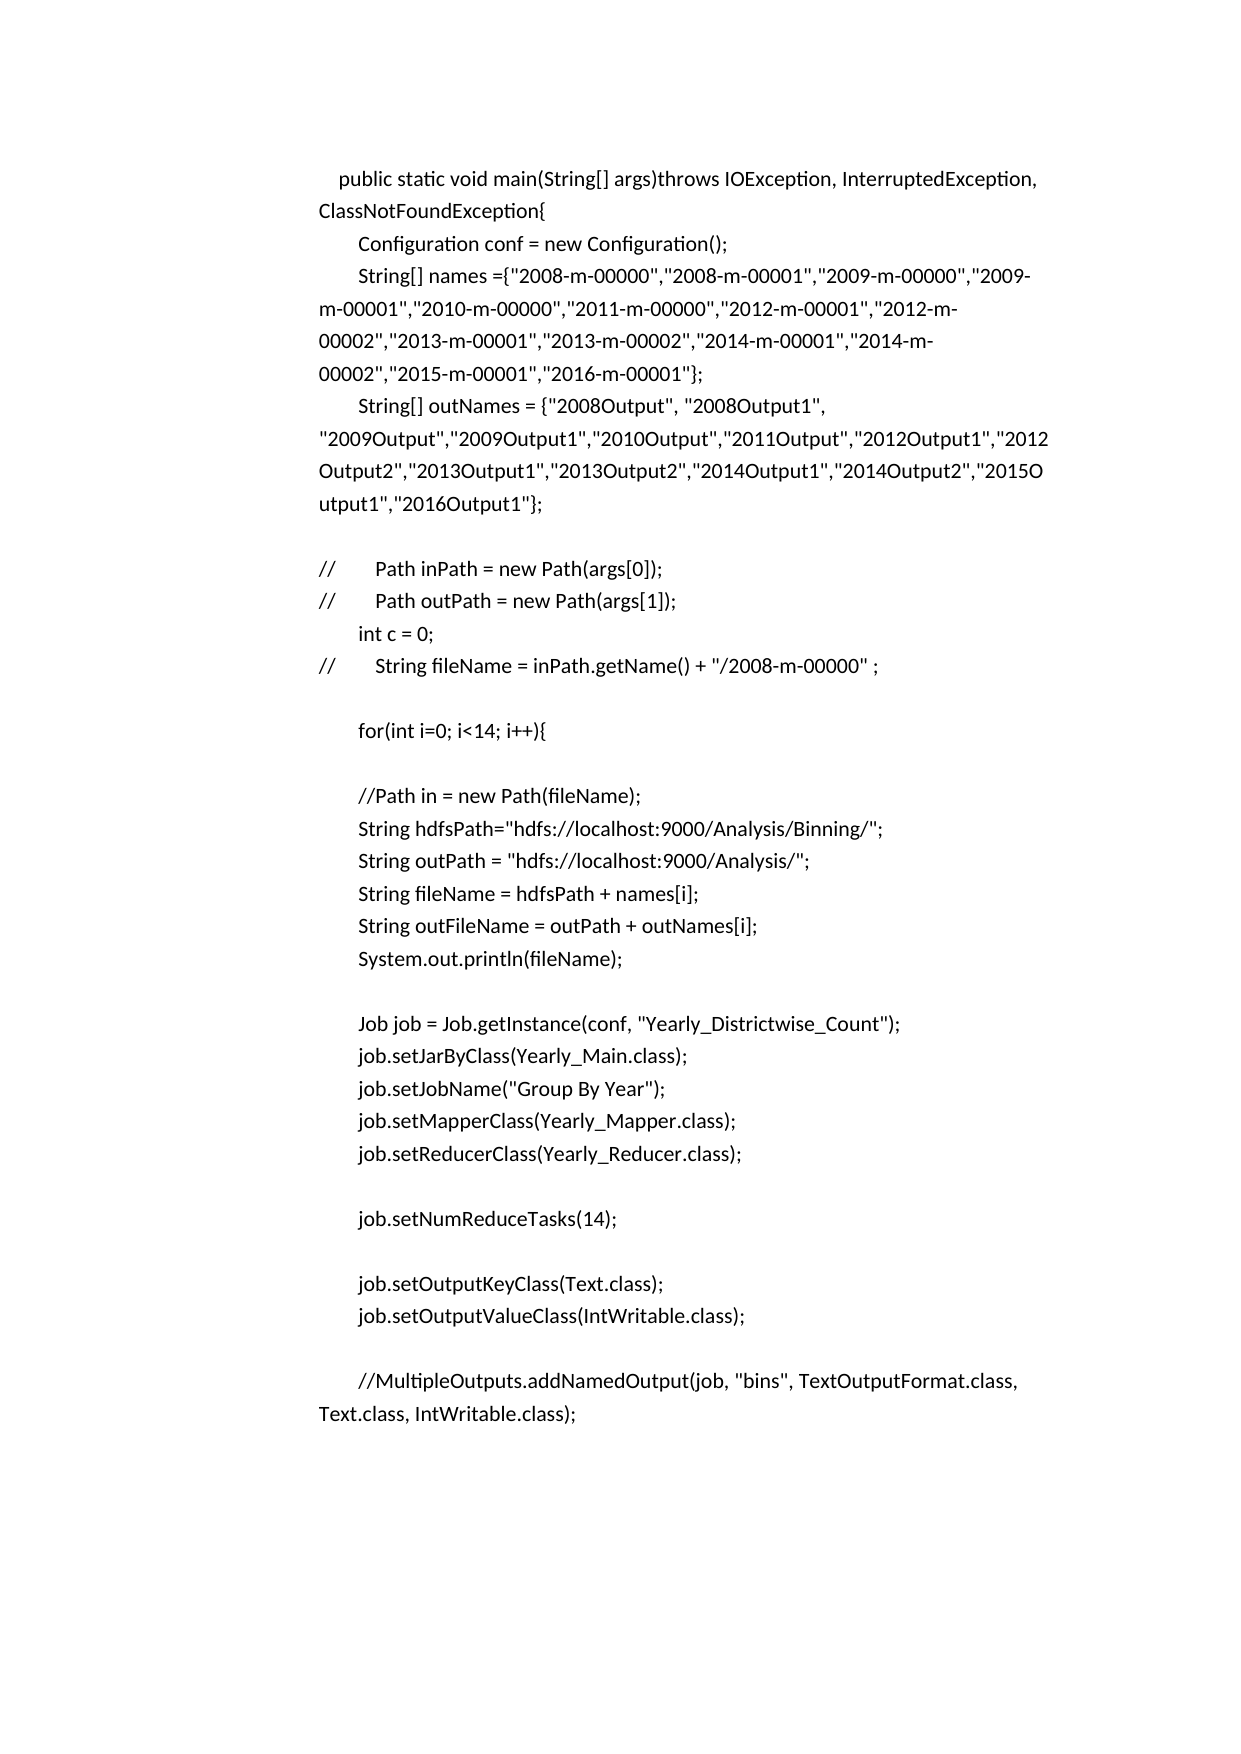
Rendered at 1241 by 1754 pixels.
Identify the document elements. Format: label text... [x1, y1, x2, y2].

list System.out.println(fileName); [319, 942, 1053, 974]
list job.setJarByClass(Yearly_Main.class); [319, 1039, 1053, 1072]
list int c = 0; [319, 617, 1053, 649]
list String[] outNames = {"2008Output", "2008Output1", "2009Output","2009Output1","2010Output","2011Output","2012Output1","2012Output2","2013Output1","2013Output2","2014Output1","2014Output2","2015Output1","2016Output1"}; [319, 389, 1053, 519]
list String outFileName = outPath + outNames[i]; [319, 909, 1053, 942]
list job.setReducerClass(Yearly_Reducer.class); [319, 1137, 1053, 1169]
list public static void main(String[] args)throws IOException, InterruptedException, ClassNotFoundException{ [319, 162, 1053, 227]
list Configuration conf = new Configuration(); [319, 227, 1053, 259]
list // Path outPath = new Path(args[1]); [319, 584, 1053, 617]
list job.setOutputKeyClass(Text.class); [319, 1267, 1053, 1299]
list job.setOutputValueClass(IntWritable.class); [319, 1299, 1053, 1332]
list String outPath = "hdfs://localhost:9000/Analysis/"; [319, 844, 1053, 877]
list //MultipleOutputs.addNamedOutput(job, "bins", TextOutputFormat.class, Text.class, IntWritable.class); [319, 1364, 1053, 1429]
list Job job = Job.getInstance(conf, "Yearly_Districtwise_Count"); [319, 1007, 1053, 1039]
list job.setMapperClass(Yearly_Mapper.class); [319, 1104, 1053, 1137]
list String[] names ={"2008-m-00000","2008-m-00001","2009-m-00000","2009-m-00001","2010-m-00000","2011-m-00000","2012-m-00001","2012-m-00002","2013-m-00001","2013-m-00002","2014-m-00001","2014-m-00002","2015-m-00001","2016-m-00001"}; [319, 259, 1053, 389]
list // Path inPath = new Path(args[0]); [319, 552, 1053, 584]
list job.setJobName("Group By Year"); [319, 1072, 1053, 1104]
list String hdfsPath="hdfs://localhost:9000/Analysis/Binning/"; [319, 812, 1053, 844]
list String fileName = hdfsPath + names[i]; [319, 877, 1053, 909]
list job.setNumReduceTasks(14); [319, 1202, 1053, 1234]
list for(int i=0; i<14; i++){ [319, 714, 1053, 747]
list // String fileName = inPath.getName() + "/2008-m-00000" ; [319, 649, 1053, 682]
list //Path in = new Path(fileName); [319, 779, 1053, 812]
